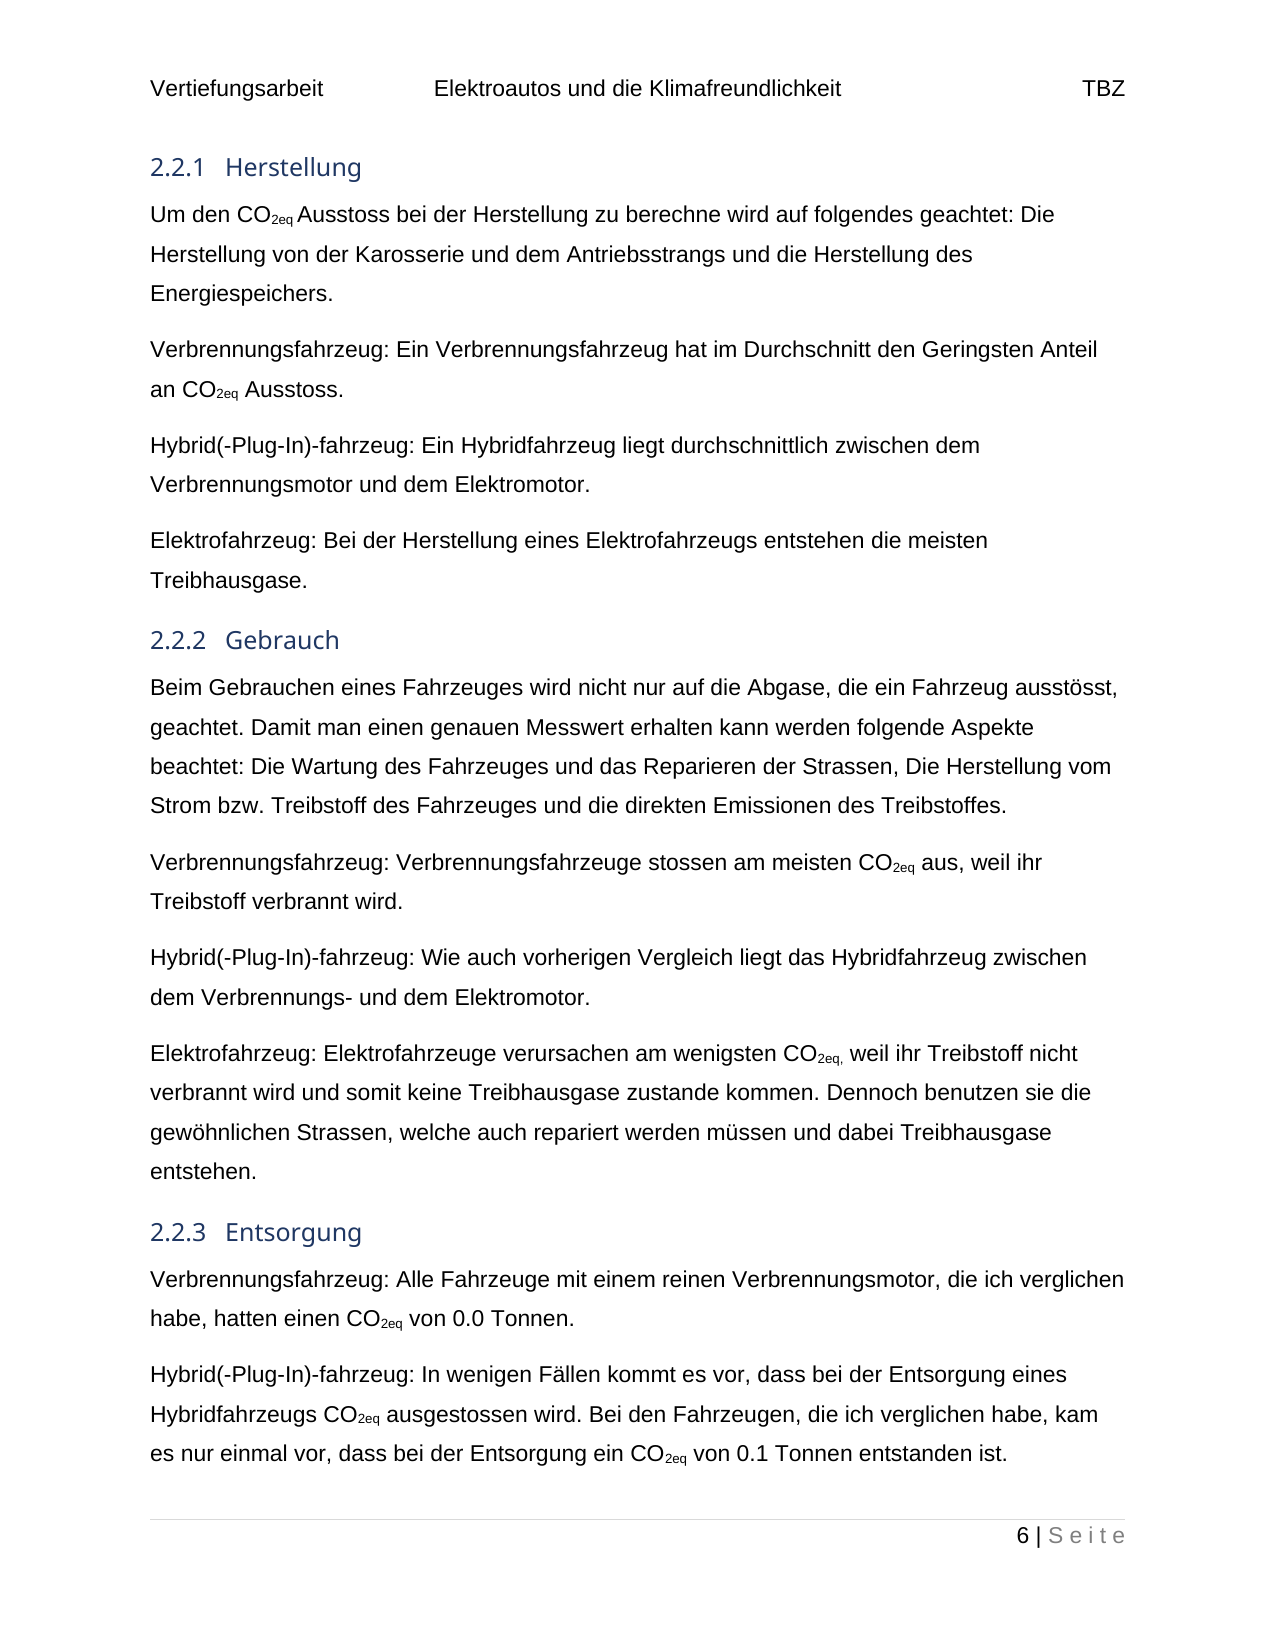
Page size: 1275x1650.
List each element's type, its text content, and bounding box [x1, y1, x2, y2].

subtitle 2.2.1 Herstellung [150, 150, 1125, 184]
text Hybrid(-Plug-In)-fahrzeug: In wenigen Fällen kommt es vor, dass bei der Entsorgung eines Hybridfahrzeugs CO2eq ausgestossen wird. Bei den Fahrzeugen, die ich verglichen habe, kam es nur einmal vor, dass bei der Entsorgung ein CO2eq von 0.1 Tonnen entstanden ist. [150, 1361, 1125, 1466]
text Verbrennungsfahrzeug: Alle Fahrzeuge mit einem reinen Verbrennungsmotor, die ich verglichen habe, hatten einen CO2eq von 0.0 Tonnen. [150, 1266, 1125, 1331]
text Verbrennungsfahrzeug: Ein Verbrennungsfahrzeug hat im Durchschnitt den Geringsten Anteil an CO2eq Ausstoss. [150, 336, 1125, 402]
text Hybrid(-Plug-In)-fahrzeug: Wie auch vorherigen Vergleich liegt das Hybridfahrzeug zwischen dem Verbrennungs- und dem Elektromotor. [150, 944, 1125, 1010]
subtitle 2.2.3 Entsorgung [150, 1214, 1125, 1248]
subtitle 2.2.2 Gebrauch [150, 623, 1125, 657]
text Beim Gebrauchen eines Fahrzeuges wird nicht nur auf die Abgase, die ein Fahrzeug ausstösst, geachtet. Damit man einen genauen Messwert erhalten kann werden folgende Aspekte beachtet: Die Wartung des Fahrzeuges und das Reparieren der Strassen, Die Herstellung vom Strom bzw. Treibstoff des Fahrzeuges und die direkten Emissionen des Treibstoffes. [150, 674, 1125, 819]
text Hybrid(-Plug-In)-fahrzeug: Ein Hybridfahrzeug liegt durchschnittlich zwischen dem Verbrennungsmotor und dem Elektromotor. [150, 432, 1125, 498]
text Verbrennungsfahrzeug: Verbrennungsfahrzeuge stossen am meisten CO2eq aus, weil ihr Treibstoff verbrannt wird. [150, 849, 1125, 914]
text Elektrofahrzeug: Elektrofahrzeuge verursachen am wenigsten CO2eq, weil ihr Treibstoff nicht verbrannt wird und somit keine Treibhausgase zustande kommen. Dennoch benutzen sie die gewöhnlichen Strassen, welche auch repariert werden müssen und dabei Treibhausgase entstehen. [150, 1040, 1125, 1185]
text Elektrofahrzeug: Bei der Herstellung eines Elektrofahrzeugs entstehen die meisten Treibhausgase. [150, 527, 1125, 593]
